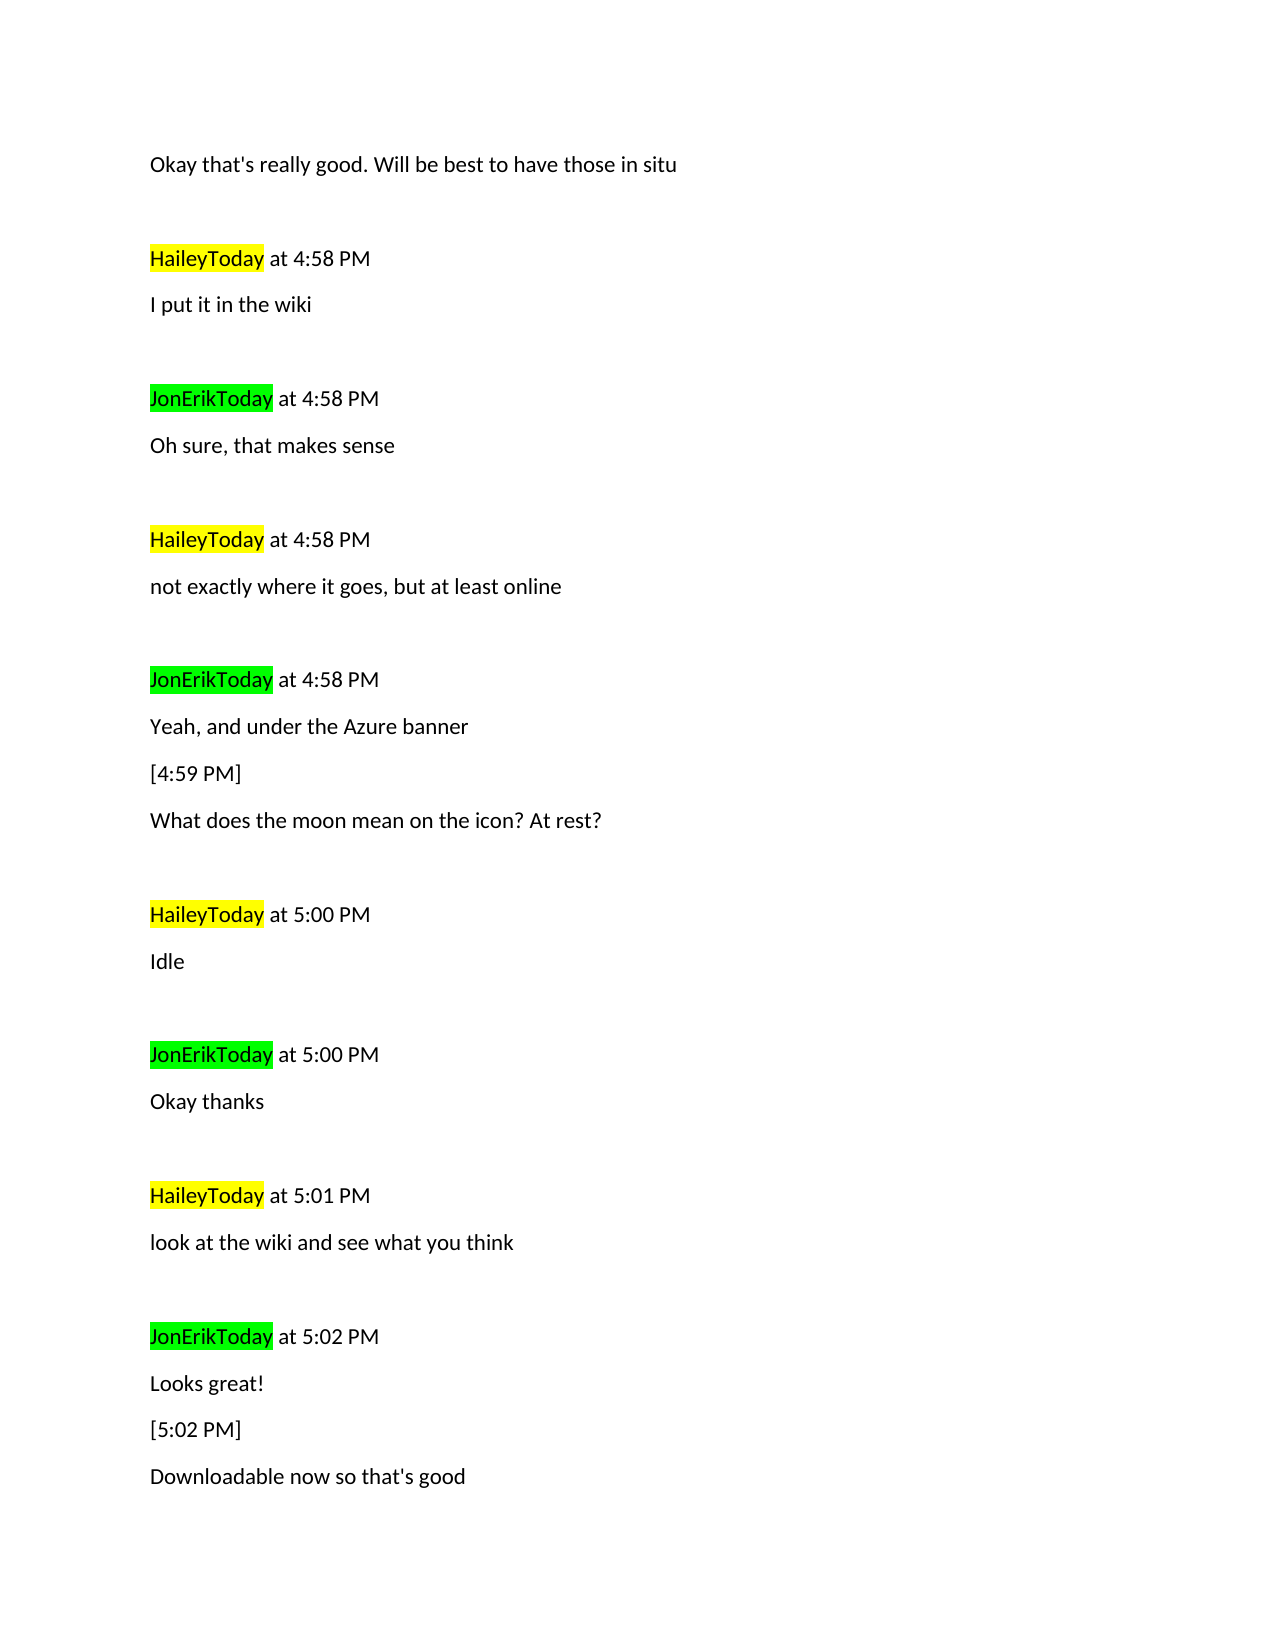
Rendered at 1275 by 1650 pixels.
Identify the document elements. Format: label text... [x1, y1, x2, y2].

text Okay that's really good. Will be best to have those in situ [150, 150, 1125, 178]
text Looks great! [150, 1369, 1125, 1397]
text JonErikToday at 4:58 PM [273, 384, 1125, 412]
text Idle [150, 947, 1125, 975]
text JonErikToday at 5:00 PM [273, 1041, 1125, 1069]
text Downloadable now so that's good [150, 1462, 1125, 1491]
text What does the moon mean on the icon? At rest? [150, 806, 1125, 834]
text JonErikToday at 5:02 PM [273, 1322, 1125, 1350]
text Yeah, and under the Azure banner [150, 712, 1125, 741]
text Oh sure, that makes sense [150, 431, 1125, 459]
text HaileyToday at 5:01 PM [264, 1181, 1125, 1209]
text [4:59 PM] [150, 759, 1125, 787]
text look at the wiki and see what you think [150, 1228, 1125, 1256]
text HaileyToday at 5:00 PM [264, 900, 1125, 928]
text HaileyToday at 4:58 PM [264, 525, 1125, 553]
text not exactly where it goes, but at least online [150, 572, 1125, 600]
text I put it in the wiki [150, 291, 1125, 319]
text [5:02 PM] [150, 1416, 1125, 1444]
text Okay thanks [150, 1087, 1125, 1116]
text JonErikToday at 4:58 PM [273, 666, 1125, 694]
text HaileyToday at 4:58 PM [264, 244, 1125, 272]
